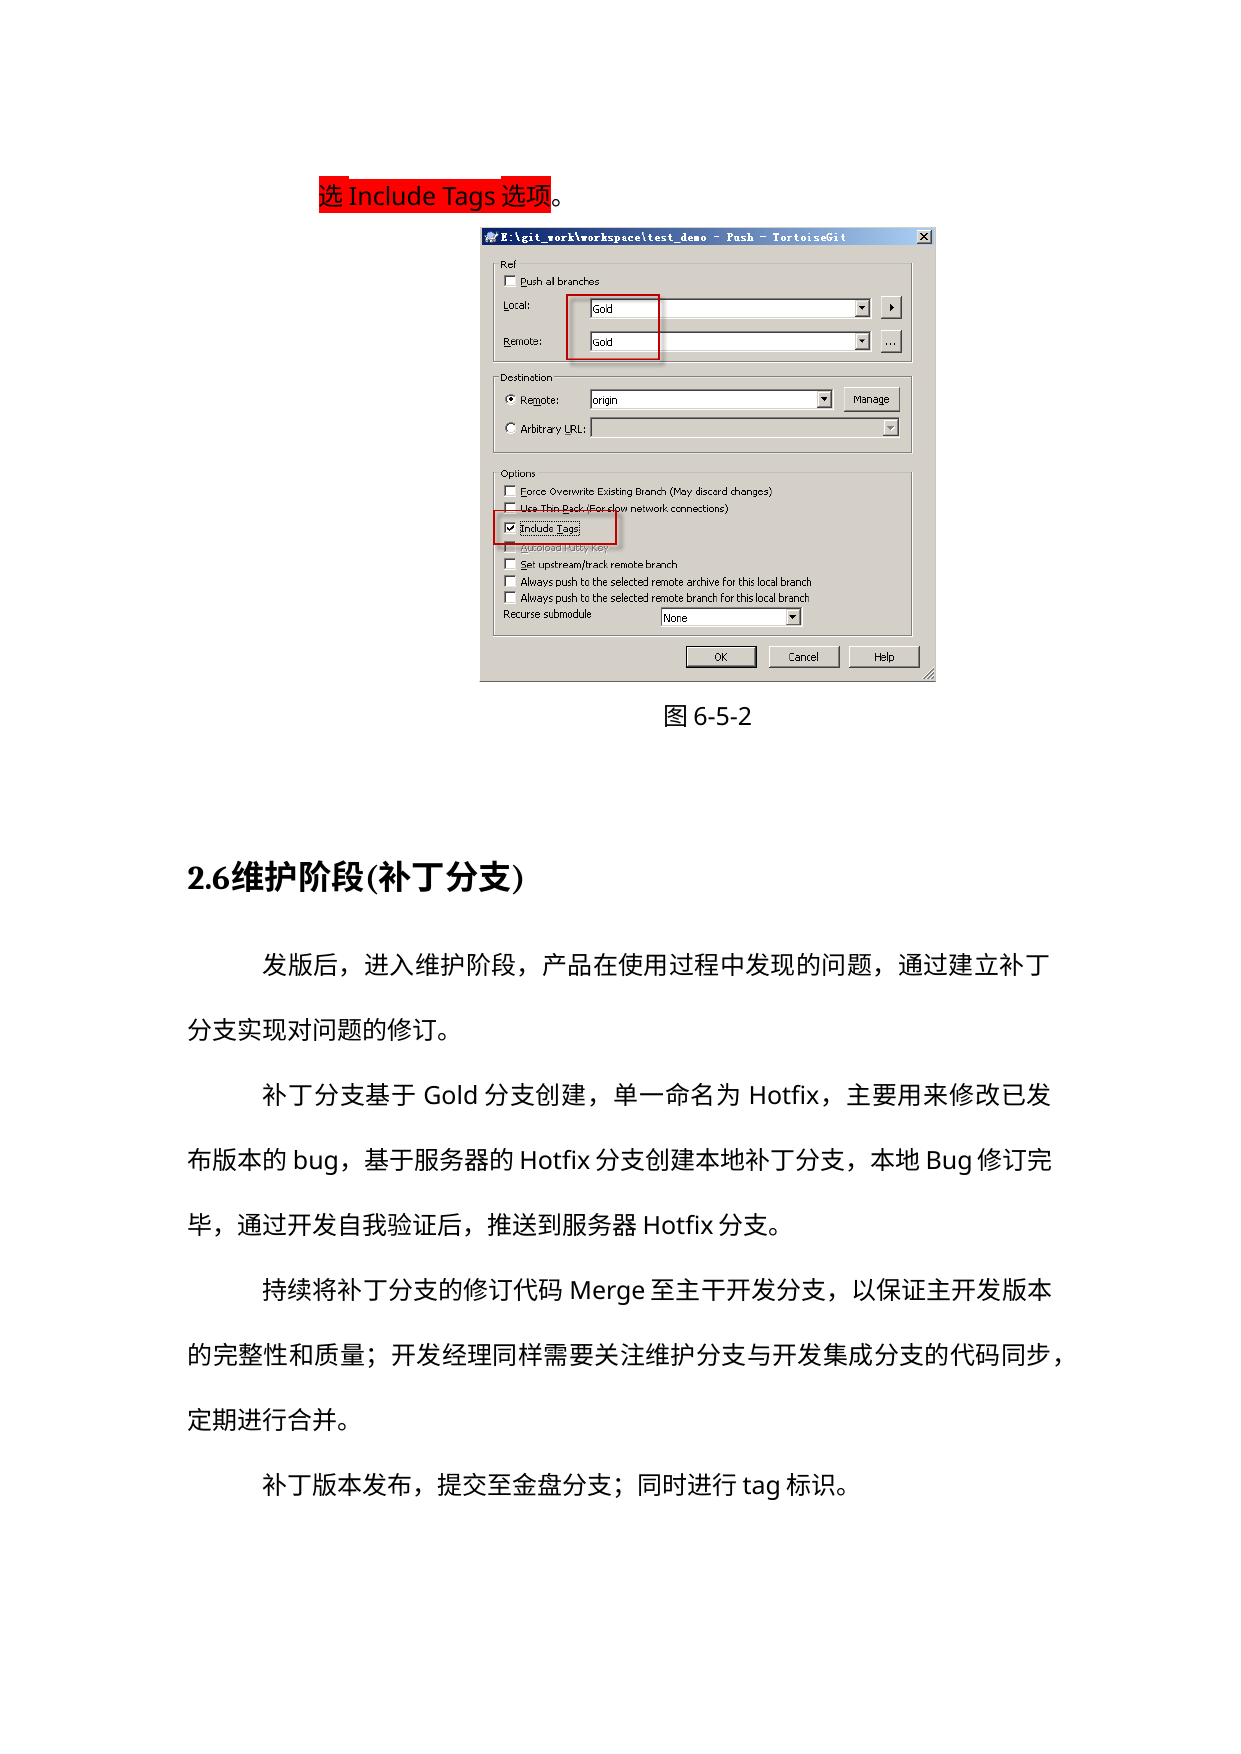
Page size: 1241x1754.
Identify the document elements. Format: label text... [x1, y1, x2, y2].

list 图6-5-2 [319, 682, 1053, 747]
text 补丁分支基于Gold分支创建，单一命名为Hotfix，主要用来修改已发布版本的bug，基于服务器的Hotfix分支创建本地补丁分支，本地Bug修订完毕，通过开发自我验证后，推送到服务器Hotfix分支。 [187, 1061, 1053, 1256]
picture [479, 227, 936, 682]
text 发版后，进入维护阶段，产品在使用过程中发现的问题，通过建立补丁分支实现对问题的修订。 [187, 931, 1053, 1061]
text 持续将补丁分支的修订代码Merge至主干开发分支，以保证主开发版本的完整性和质量；开发经理同样需要关注维护分支与开发集成分支的代码同步，定期进行合并。 [187, 1256, 1053, 1451]
text 补丁版本发布，提交至金盘分支；同时进行tag标识。 [187, 1451, 1053, 1516]
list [319, 162, 1053, 227]
subtitle 维护阶段(补丁分支) [187, 842, 1053, 907]
